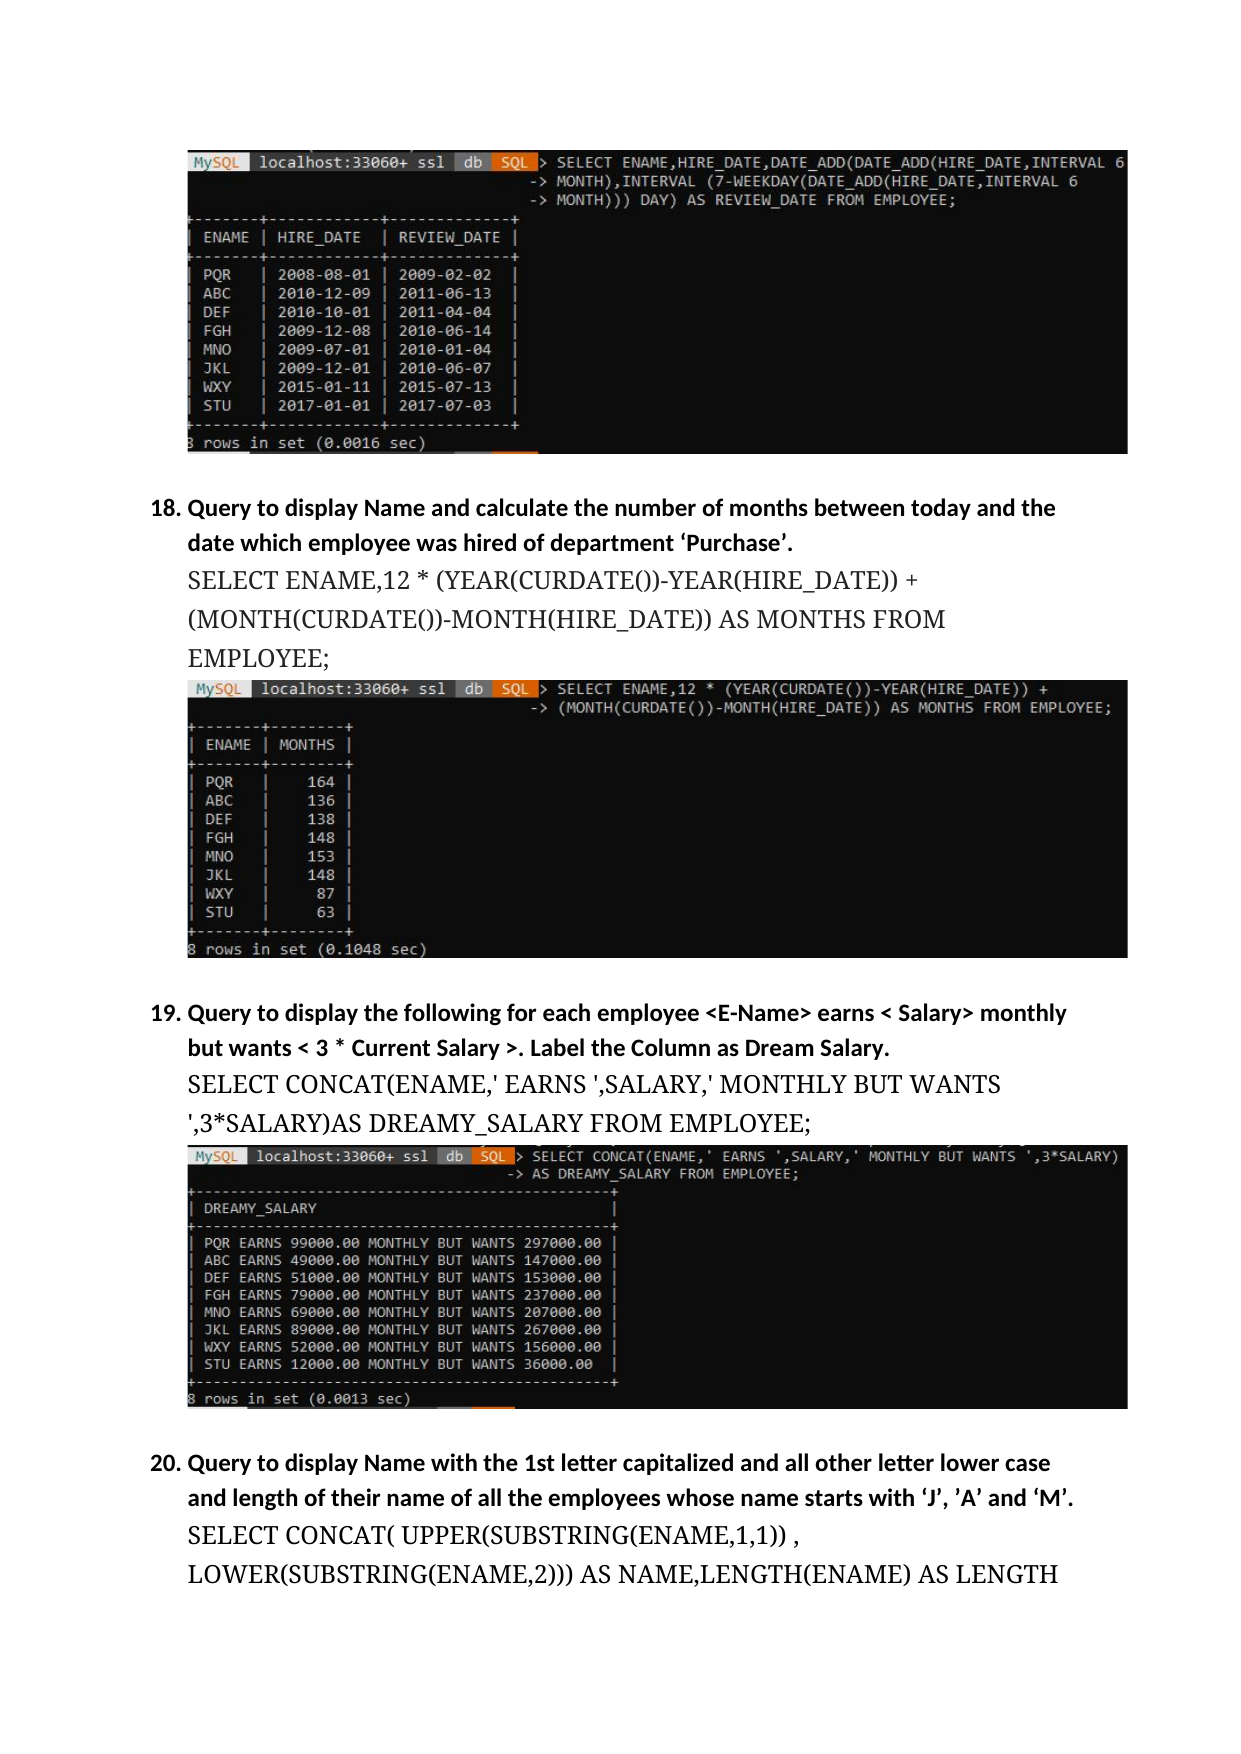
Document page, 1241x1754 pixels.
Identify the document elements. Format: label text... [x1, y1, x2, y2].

list Query to display Name and calculate the number of months between today and the date which employee was hired of department ‘Purchase’. [150, 492, 1090, 558]
list Query to display the following for each employee <E-Name> earns < Salary> monthly [150, 997, 1090, 1027]
list Query to display Name with the 1st letter capitalized and all other letter lower case and length of their name of all the employees whose name starts with ‘J’, ’A’ and ‘M’. [150, 1447, 1090, 1513]
picture [187, 680, 1128, 958]
list SELECT ENAME,12 * (YEAR(CURDATE())-YEAR(HIRE_DATE)) + (MONTH(CURDATE())-MONTH(HIRE_DATE)) AS MONTHS FROM EMPLOYEE; [187, 562, 1090, 675]
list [187, 1517, 1090, 1591]
list but wants < 3 * Current Salary >. Label the Column as Dream Salary. [187, 1032, 1090, 1062]
list SELECT CONCAT(ENAME,' EARNS ',SALARY,' MONTHLY BUT WANTS ',3*SALARY)AS DREAMY_SALARY FROM EMPLOYEE; [187, 1067, 1090, 1140]
picture [187, 150, 1128, 454]
picture [187, 1145, 1128, 1409]
